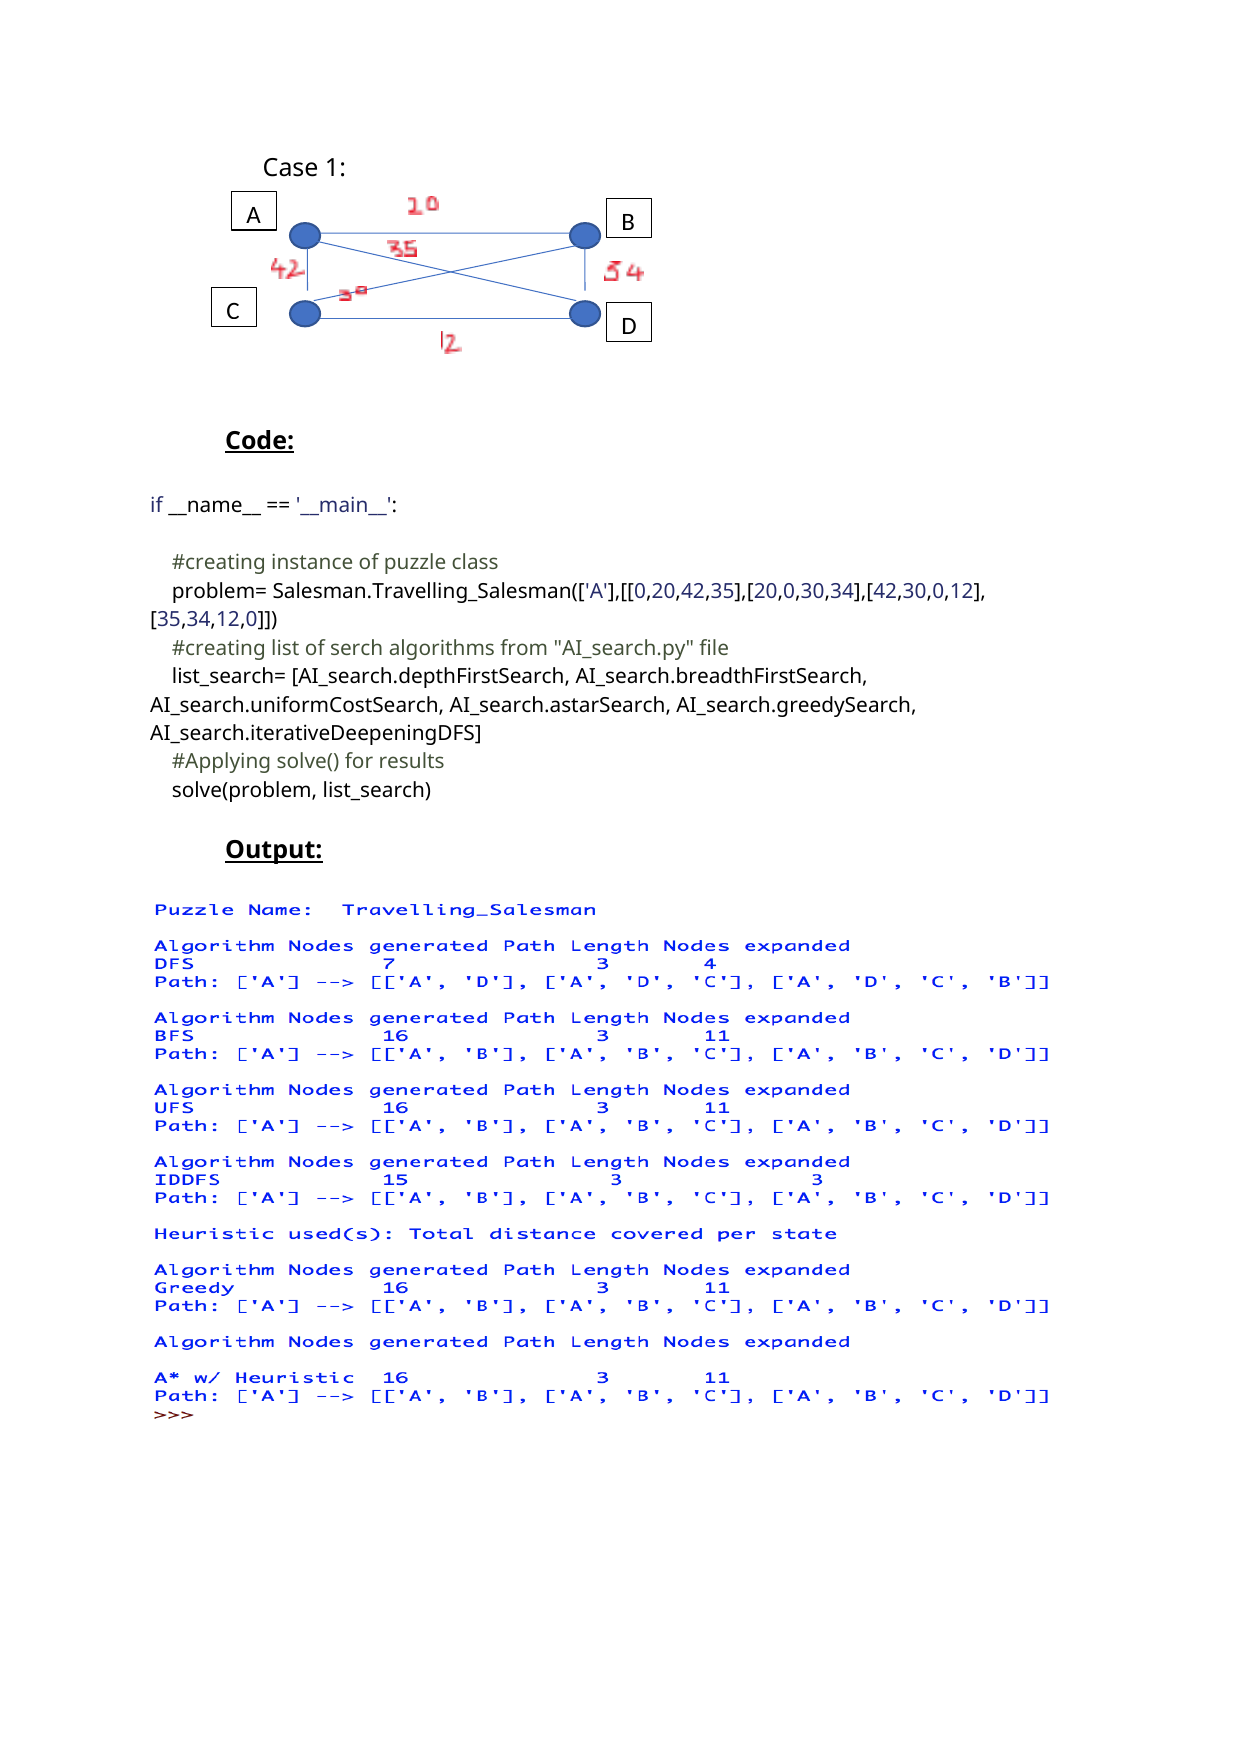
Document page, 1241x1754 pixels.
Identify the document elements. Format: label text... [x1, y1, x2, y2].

text problem= Salesman.Travelling_Salesman(['A'],[[0,20,42,35],[20,0,30,34],[42,30,0,12],[35,34,12,0]]) [150, 576, 1090, 633]
text solve(problem, list_search) [150, 775, 1090, 803]
list Output: [225, 832, 1090, 866]
text #Applying solve() for results [150, 747, 1090, 775]
picture [604, 261, 644, 281]
text if __name__ == '__main__': [150, 491, 1090, 519]
list Code: [225, 422, 1090, 457]
picture [150, 900, 1129, 1440]
picture [339, 286, 367, 301]
text #creating list of serch algorithms from "AI_search.py" file [150, 633, 1090, 661]
picture [441, 331, 462, 354]
text list_search= [AI_search.depthFirstSearch, AI_search.breadthFirstSearch, AI_search.uniformCostSearch, AI_search.astarSearch, AI_search.greedySearch, AI_search.iterativeDeepeningDFS] [150, 661, 1090, 747]
picture [387, 240, 417, 257]
picture [271, 258, 305, 279]
text #creating instance of puzzle class [150, 547, 1090, 576]
list Case 1: [262, 150, 1090, 184]
picture [408, 196, 439, 215]
